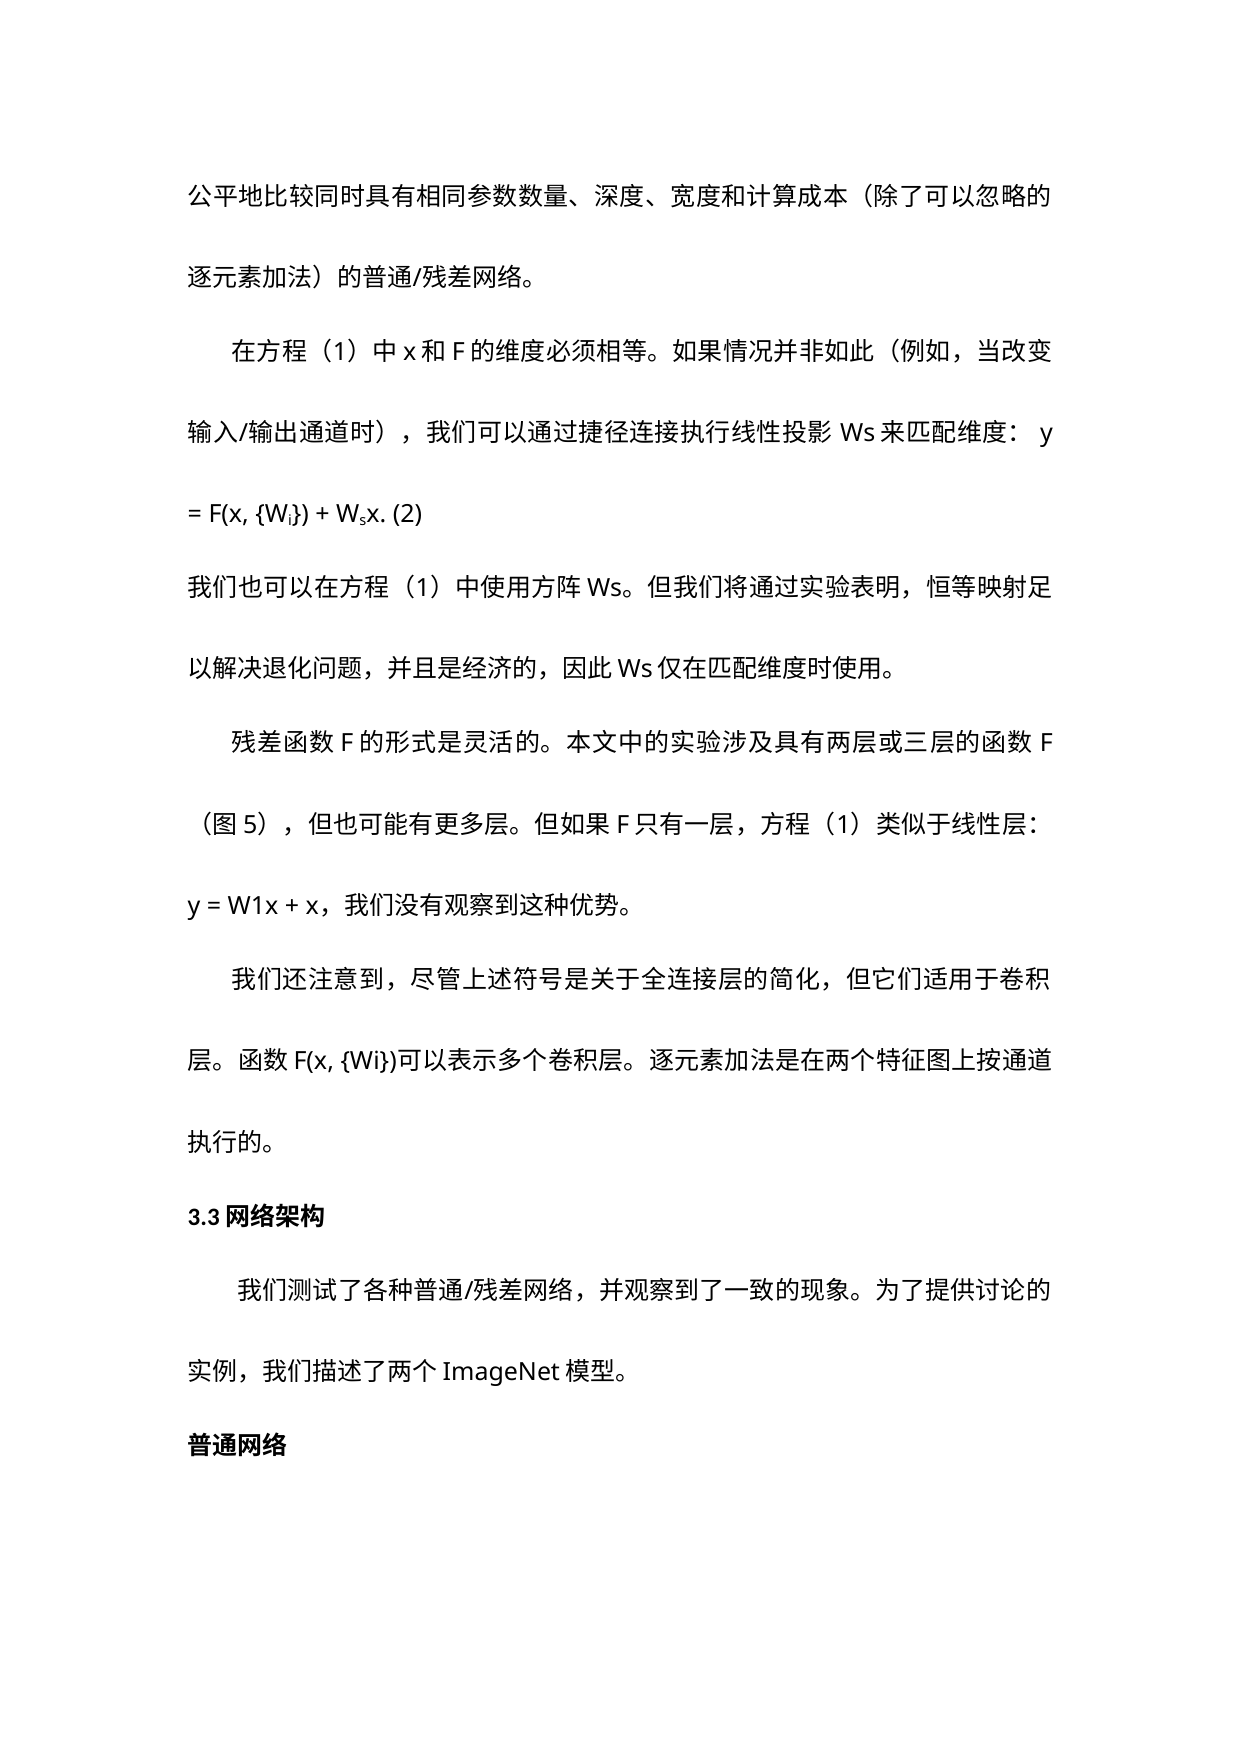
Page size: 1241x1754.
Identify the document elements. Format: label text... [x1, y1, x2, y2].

text 残差函数F的形式是灵活的。本文中的实验涉及具有两层或三层的函数F（图5），但也可能有更多层。但如果F只有一层，方程（1）类似于线性层：y = W1x + x，我们没有观察到这种优势。 [187, 708, 1053, 936]
text 3.3 网络架构 [187, 1182, 1053, 1247]
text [187, 162, 1053, 308]
text 普通网络 [187, 1411, 1053, 1476]
text 我们测试了各种普通/残差网络，并观察到了一致的现象。为了提供讨论的实例，我们描述了两个ImageNet模型。 [187, 1256, 1053, 1402]
text 我们还注意到，尽管上述符号是关于全连接层的简化，但它们适用于卷积层。函数F(x, {Wi})可以表示多个卷积层。逐元素加法是在两个特征图上按通道执行的。 [187, 945, 1053, 1173]
text 我们也可以在方程（1）中使用方阵Ws。但我们将通过实验表明，恒等映射足以解决退化问题，并且是经济的，因此Ws仅在匹配维度时使用。 [187, 553, 1053, 699]
text 在方程（1）中x和F的维度必须相等。如果情况并非如此（例如，当改变输入/输出通道时），我们可以通过捷径连接执行线性投影Ws来匹配维度： y = F(x, {Wi}) + Wsx. (2) [187, 317, 1053, 545]
